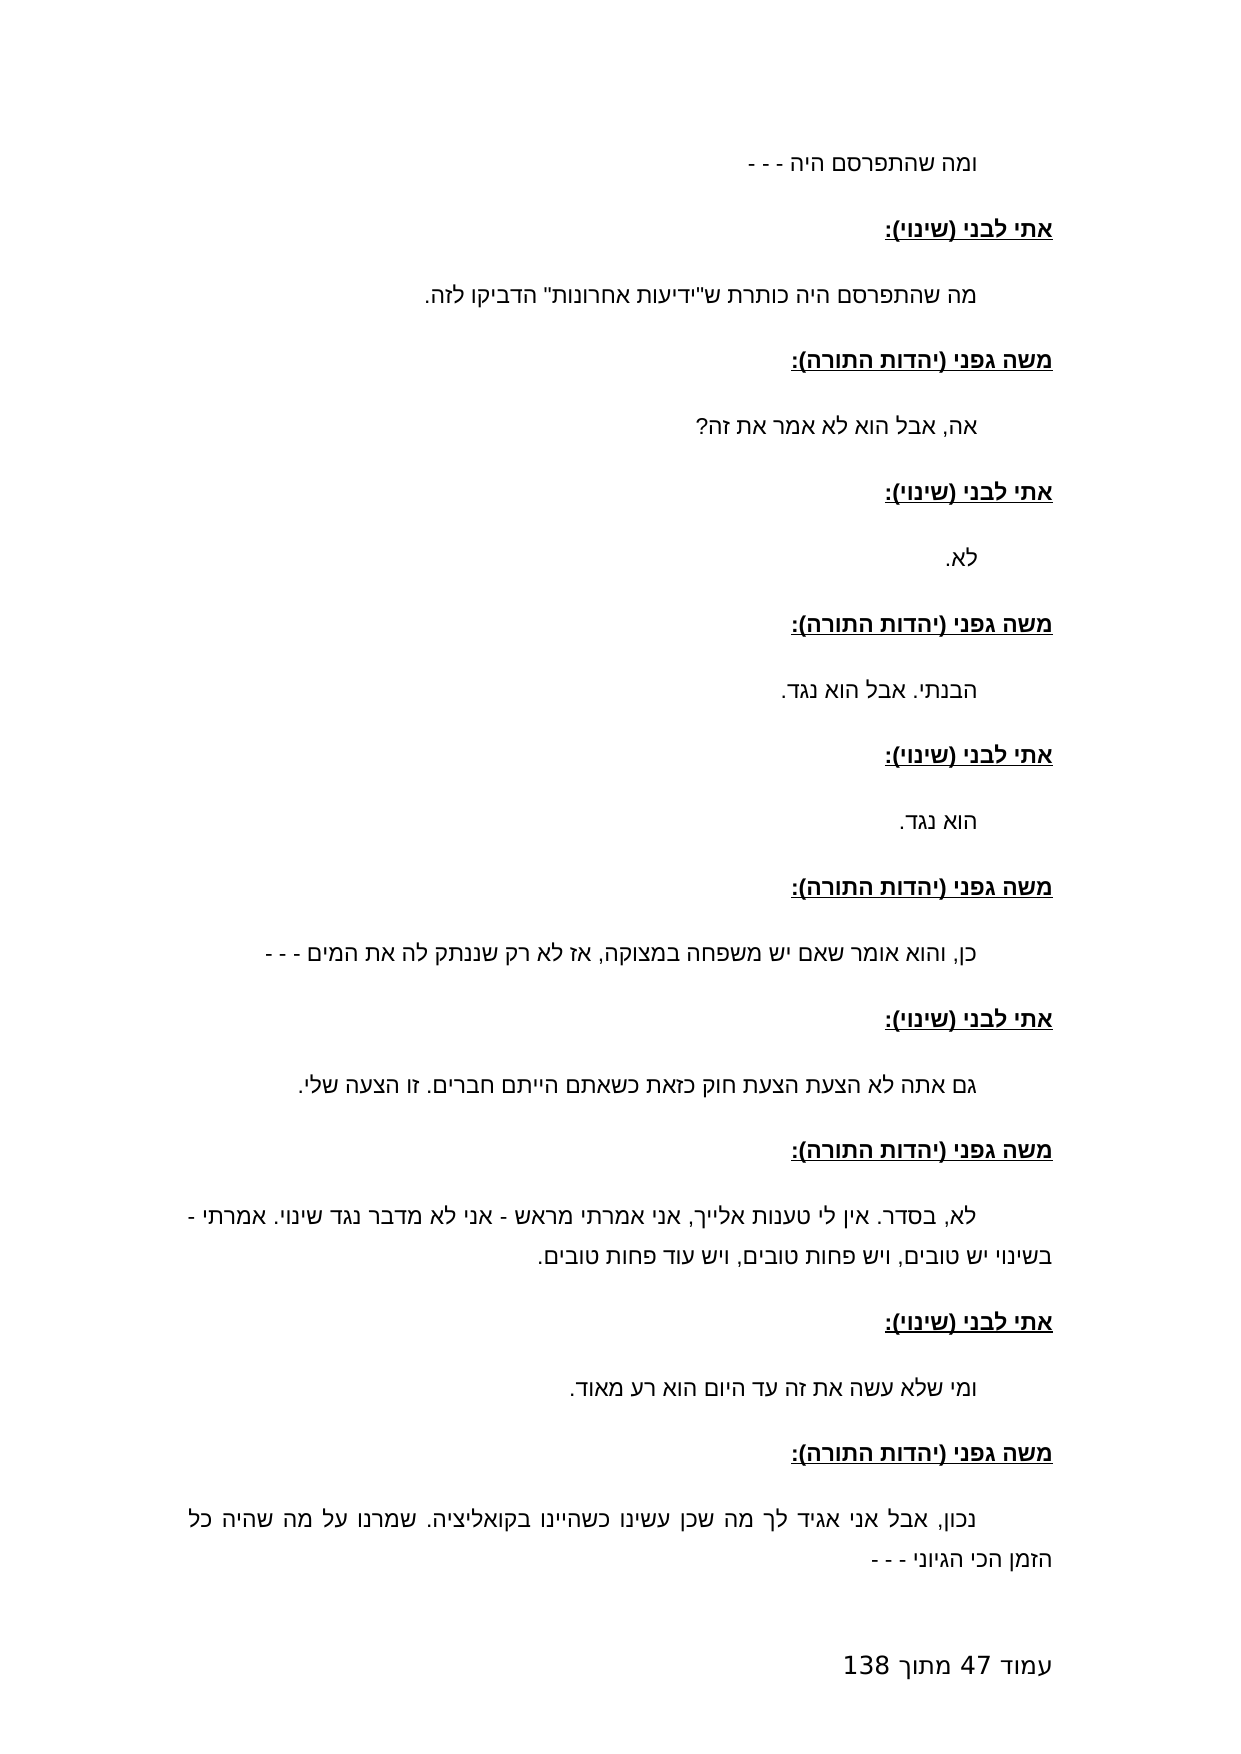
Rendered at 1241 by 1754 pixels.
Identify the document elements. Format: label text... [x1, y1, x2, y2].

text אתי לבני (שינוי): [187, 979, 1053, 1032]
text ומי שלא עשה את זה עד היום הוא רע מאוד. [187, 1374, 1053, 1401]
text אתי לבני (שינוי): [187, 453, 1053, 506]
text גם אתה לא הצעת הצעת חוק כזאת כשאתם הייתם חברים. זו הצעה שלי. [187, 1072, 1053, 1098]
text הבנתי. אבל הוא נגד. [187, 677, 1053, 703]
text נכון, אבל אני אגיד לך מה שכן עשינו כשהיינו בקואליציה. שמרנו על מה שהיה כל הזמן הכי הגיוני - - - [187, 1506, 1053, 1572]
text הוא נגד. [187, 808, 1053, 835]
text משה גפני (יהדות התורה): [187, 1414, 1053, 1467]
text מה שהתפרסם היה כותרת ש"ידיעות אחרונות" הדביקו לזה. [187, 282, 1053, 308]
text משה גפני (יהדות התורה): [187, 1111, 1053, 1164]
text משה גפני (יהדות התורה): [187, 321, 1053, 374]
text אה, אבל הוא לא אמר את זה? [187, 413, 1053, 440]
text אתי לבני (שינוי): [187, 1282, 1053, 1335]
text אתי לבני (שינוי): [187, 189, 1053, 242]
text כן, והוא אומר שאם יש משפחה במצוקה, אז לא רק שננתק לה את המים - - - [187, 940, 1053, 966]
text לא, בסדר. אין לי טענות אלייך, אני אמרתי מראש - אני לא מדבר נגד שינוי. אמרתי - בשינוי יש טובים, ויש פחות טובים, ויש עוד פחות טובים. [187, 1203, 1053, 1269]
text ומה שהתפרסם היה - - - [187, 150, 1053, 176]
text לא. [187, 545, 1053, 571]
text משה גפני (יהדות התורה): [187, 848, 1053, 901]
text משה גפני (יהדות התורה): [187, 584, 1053, 637]
text אתי לבני (שינוי): [187, 716, 1053, 769]
